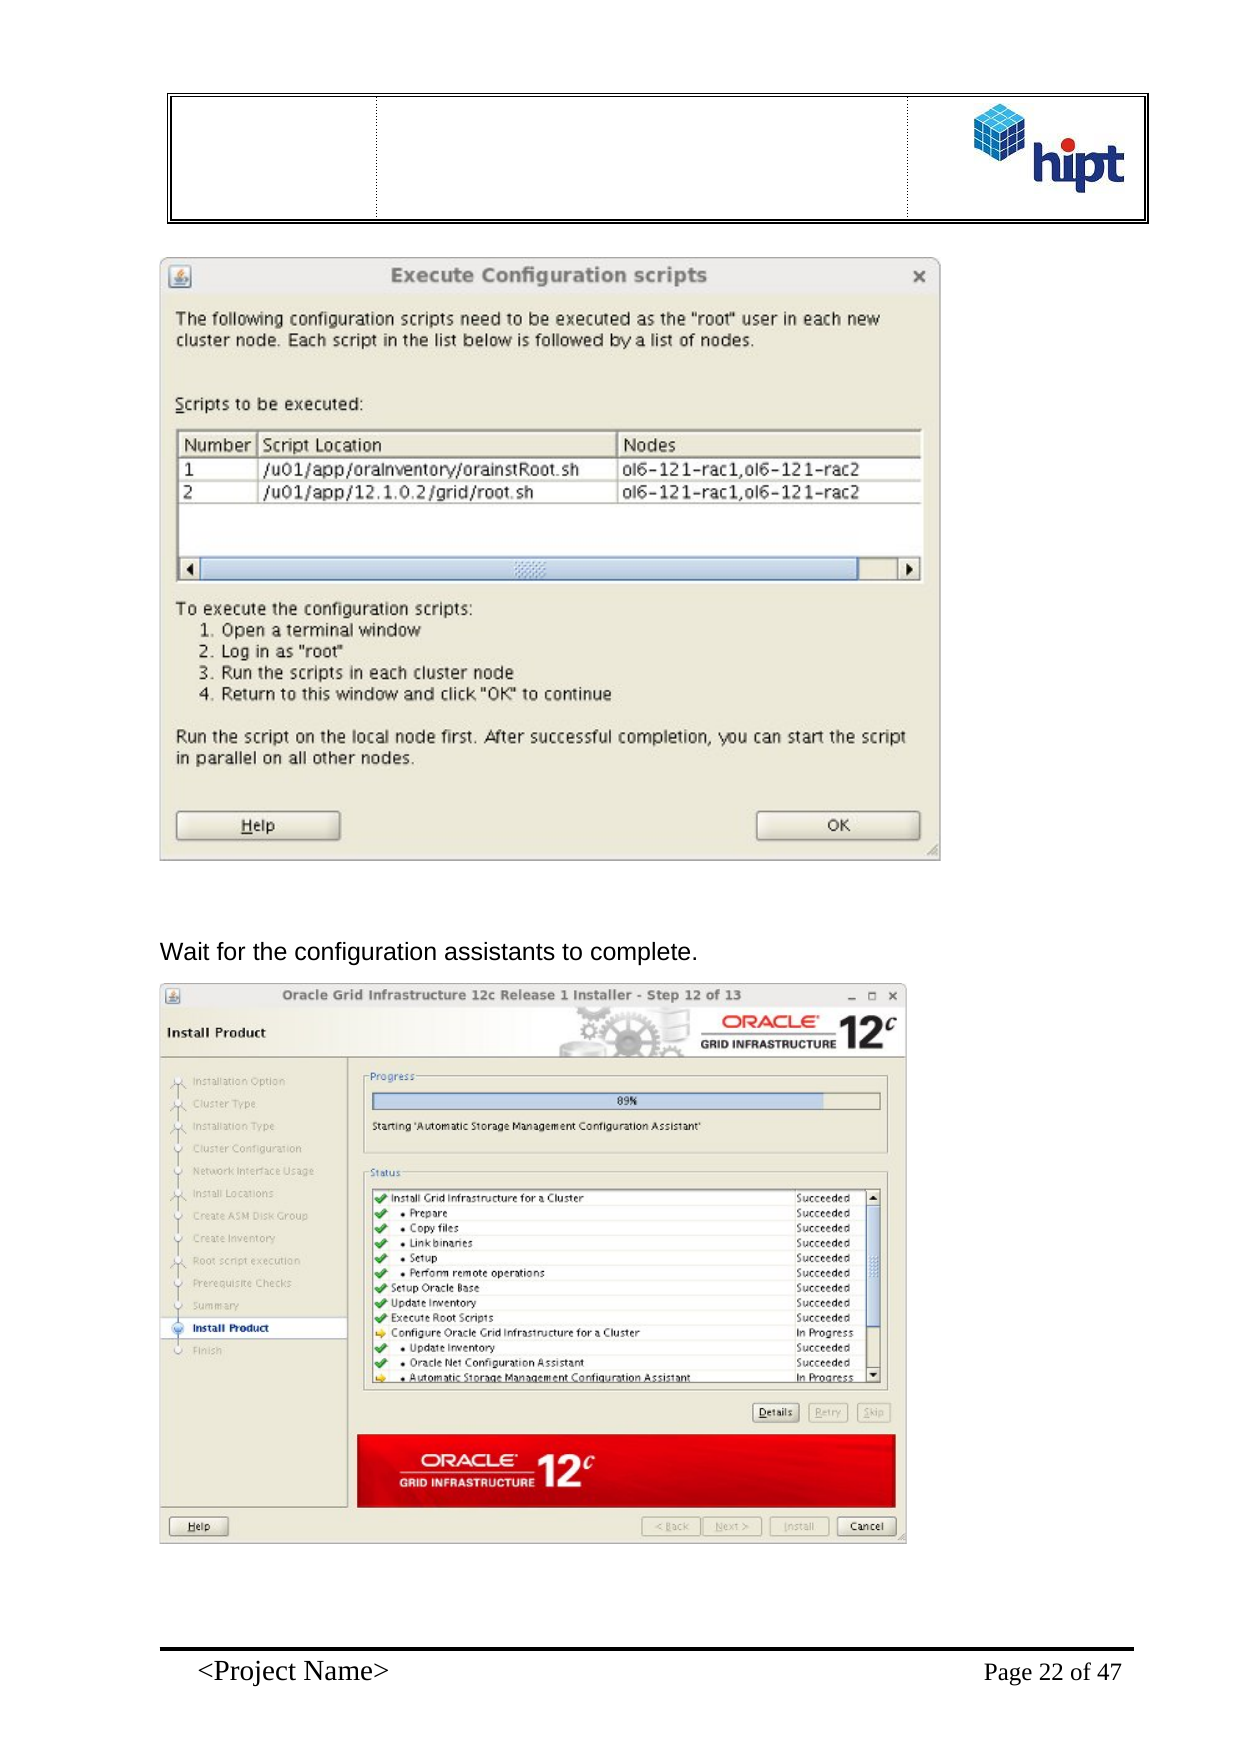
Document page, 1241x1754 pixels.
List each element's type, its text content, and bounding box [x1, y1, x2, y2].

picture [973, 103, 1126, 194]
text Wait for the configuration assistants to complete. [159, 930, 1134, 966]
picture [159, 983, 907, 1544]
picture [159, 257, 941, 861]
